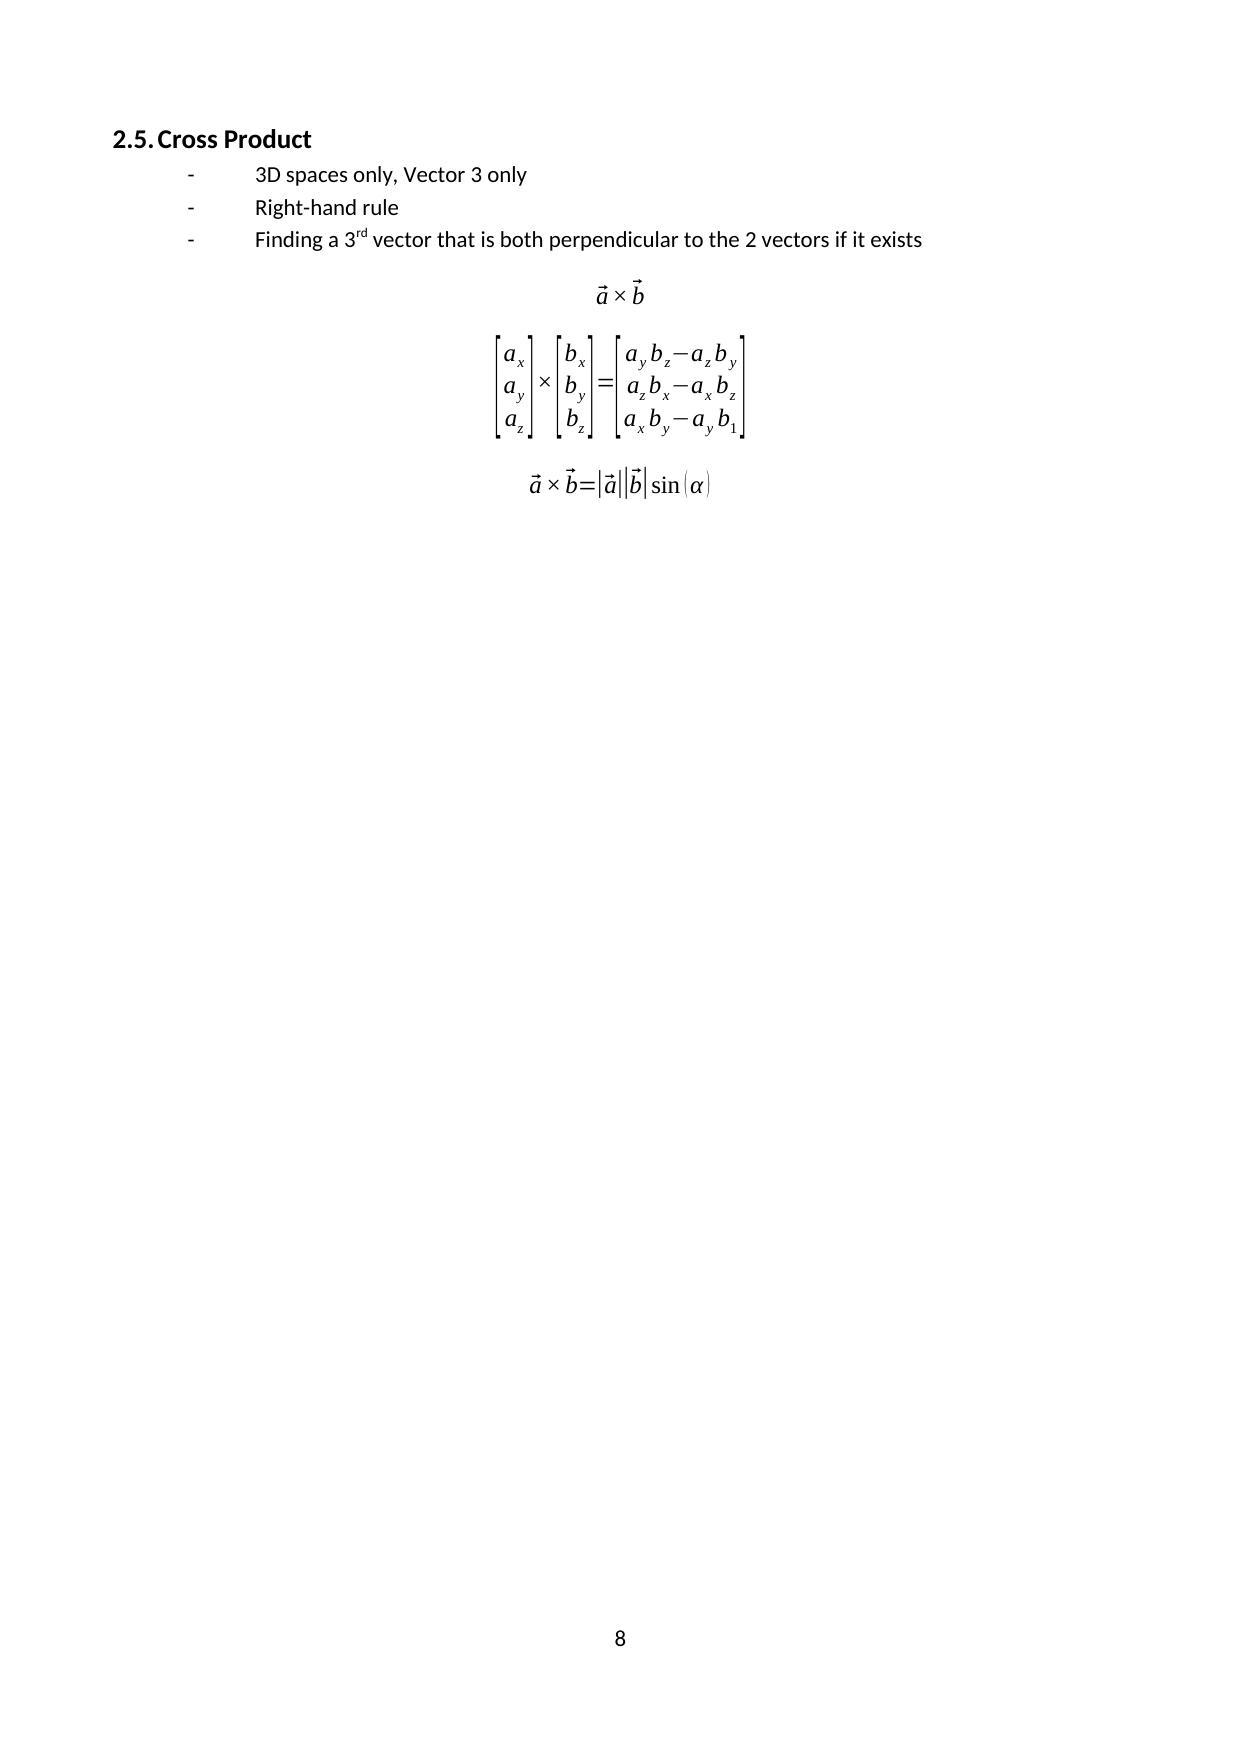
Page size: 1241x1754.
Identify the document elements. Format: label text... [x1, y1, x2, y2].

list Right-hand rule [187, 193, 1165, 221]
list Finding a 3rd vector that is both perpendicular to the 2 vectors if it exists [187, 225, 1165, 253]
subtitle Cross Product [112, 123, 1165, 156]
list 3D spaces only, Vector 3 only [187, 161, 1165, 188]
